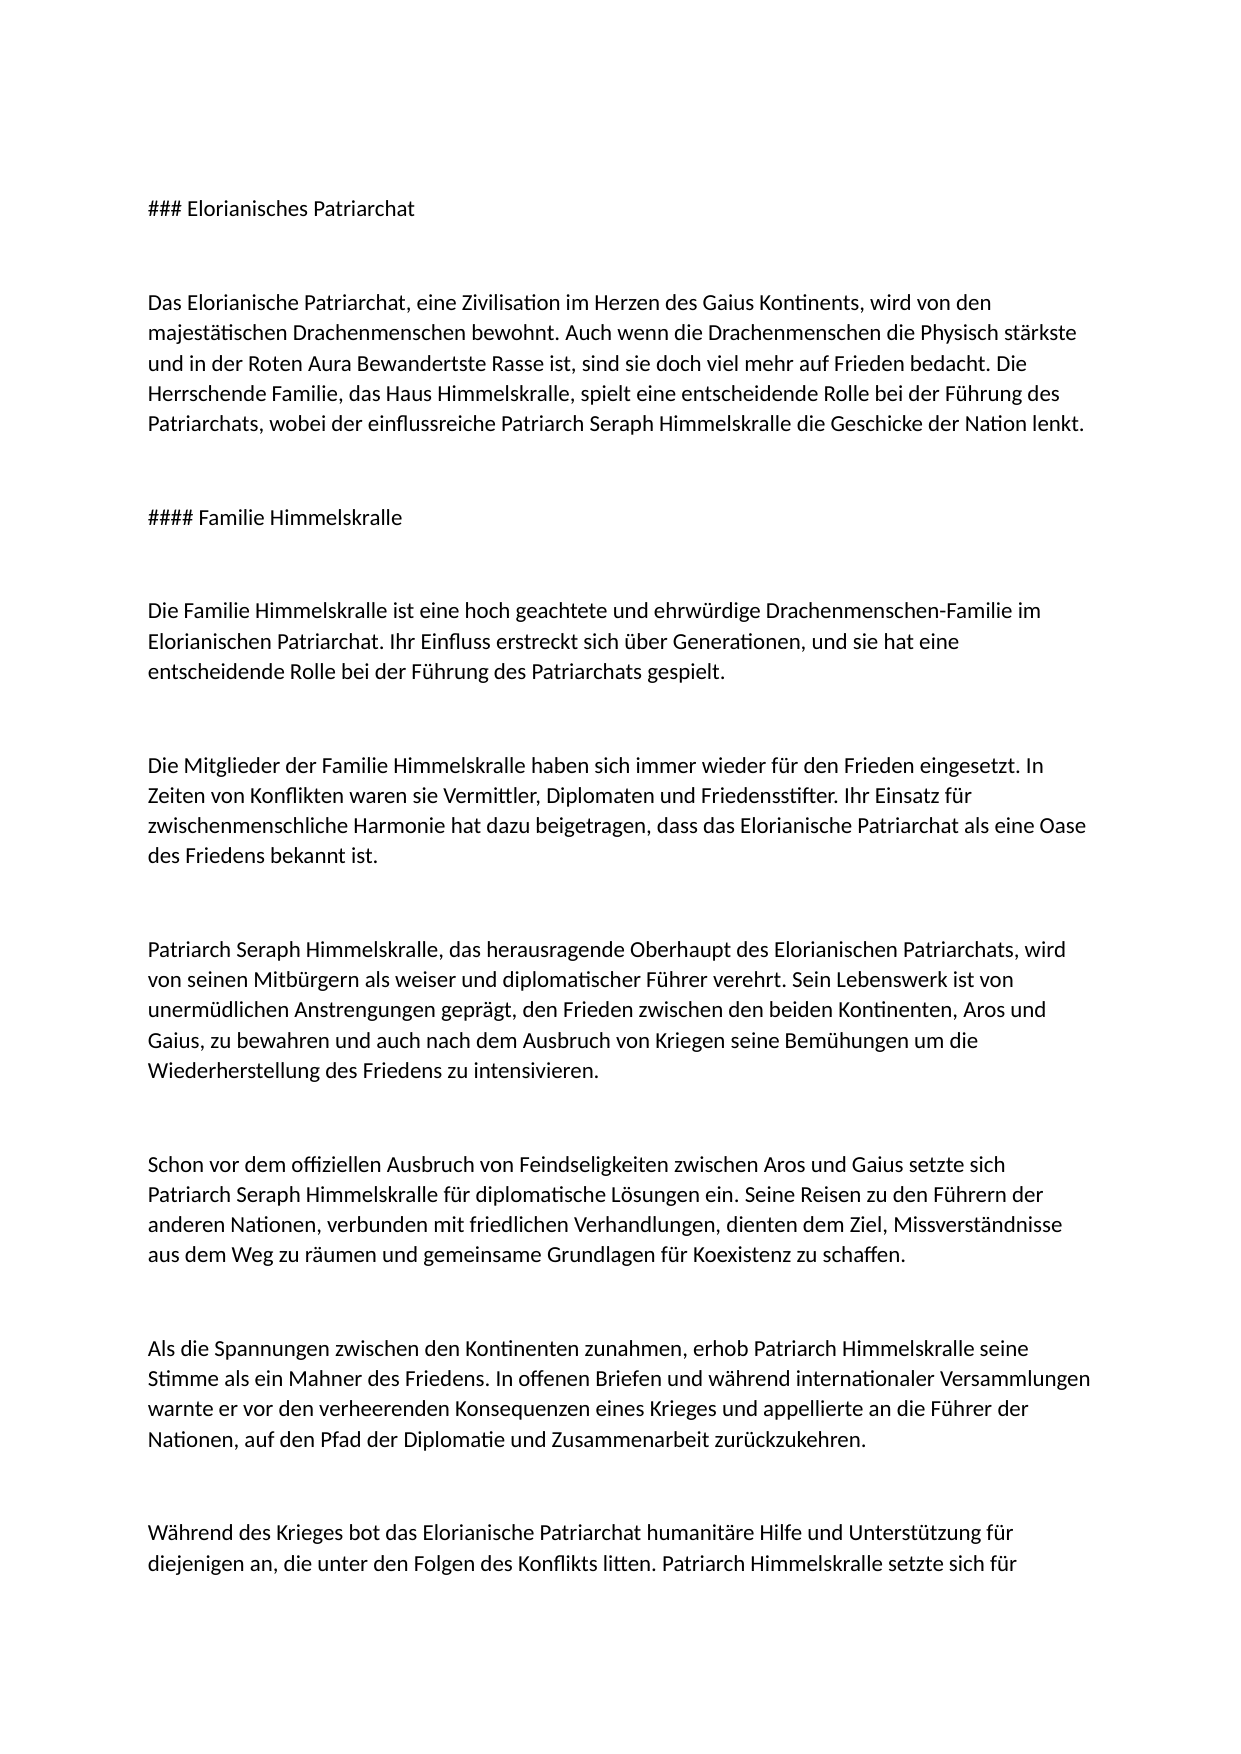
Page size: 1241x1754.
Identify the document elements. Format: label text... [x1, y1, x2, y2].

text ### Elorianisches Patriarchat [148, 194, 1093, 222]
text Die Familie Himmelskralle ist eine hoch geachtete und ehrwürdige Drachenmenschen-Familie im Elorianischen Patriarchat. Ihr Einfluss erstreckt sich über Generationen, und sie hat eine entscheidende Rolle bei der Führung des Patriarchats gespielt. [148, 597, 1093, 685]
text #### Familie Himmelskralle [148, 503, 1093, 531]
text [148, 1518, 1093, 1577]
text Die Mitglieder der Familie Himmelskralle haben sich immer wieder für den Frieden eingesetzt. In Zeiten von Konflikten waren sie Vermittler, Diplomaten und Friedensstifter. Ihr Einsatz für zwischenmenschliche Harmonie hat dazu beigetragen, dass das Elorianische Patriarchat als eine Oase des Friedens bekannt ist. [148, 751, 1093, 869]
text Schon vor dem offiziellen Ausbruch von Feindseligkeiten zwischen Aros und Gaius setzte sich Patriarch Seraph Himmelskralle für diplomatische Lösungen ein. Seine Reisen zu den Führern der anderen Nationen, verbunden mit friedlichen Verhandlungen, dienten dem Ziel, Missverständnisse aus dem Weg zu räumen und gemeinsame Grundlagen für Koexistenz zu schaffen. [148, 1150, 1093, 1268]
text Das Elorianische Patriarchat, eine Zivilisation im Herzen des Gaius Kontinents, wird von den majestätischen Drachenmenschen bewohnt. Auch wenn die Drachenmenschen die Physisch stärkste und in der Roten Aura Bewandertste Rasse ist, sind sie doch viel mehr auf Frieden bedacht. Die Herrschende Familie, das Haus Himmelskralle, spielt eine entscheidende Rolle bei der Führung des Patriarchats, wobei der einflussreiche Patriarch Seraph Himmelskralle die Geschicke der Nation lenkt. [148, 288, 1093, 437]
text Patriarch Seraph Himmelskralle, das herausragende Oberhaupt des Elorianischen Patriarchats, wird von seinen Mitbürgern als weiser und diplomatischer Führer verehrt. Sein Lebenswerk ist von unermüdlichen Anstrengungen geprägt, den Frieden zwischen den beiden Kontinenten, Aros und Gaius, zu bewahren und auch nach dem Ausbruch von Kriegen seine Bemühungen um die Wiederherstellung des Friedens zu intensivieren. [148, 935, 1093, 1084]
text Als die Spannungen zwischen den Kontinenten zunahmen, erhob Patriarch Himmelskralle seine Stimme als ein Mahner des Friedens. In offenen Briefen und während internationaler Versammlungen warnte er vor den verheerenden Konsequenzen eines Krieges und appellierte an die Führer der Nationen, auf den Pfad der Diplomatie und Zusammenarbeit zurückzukehren. [148, 1334, 1093, 1453]
